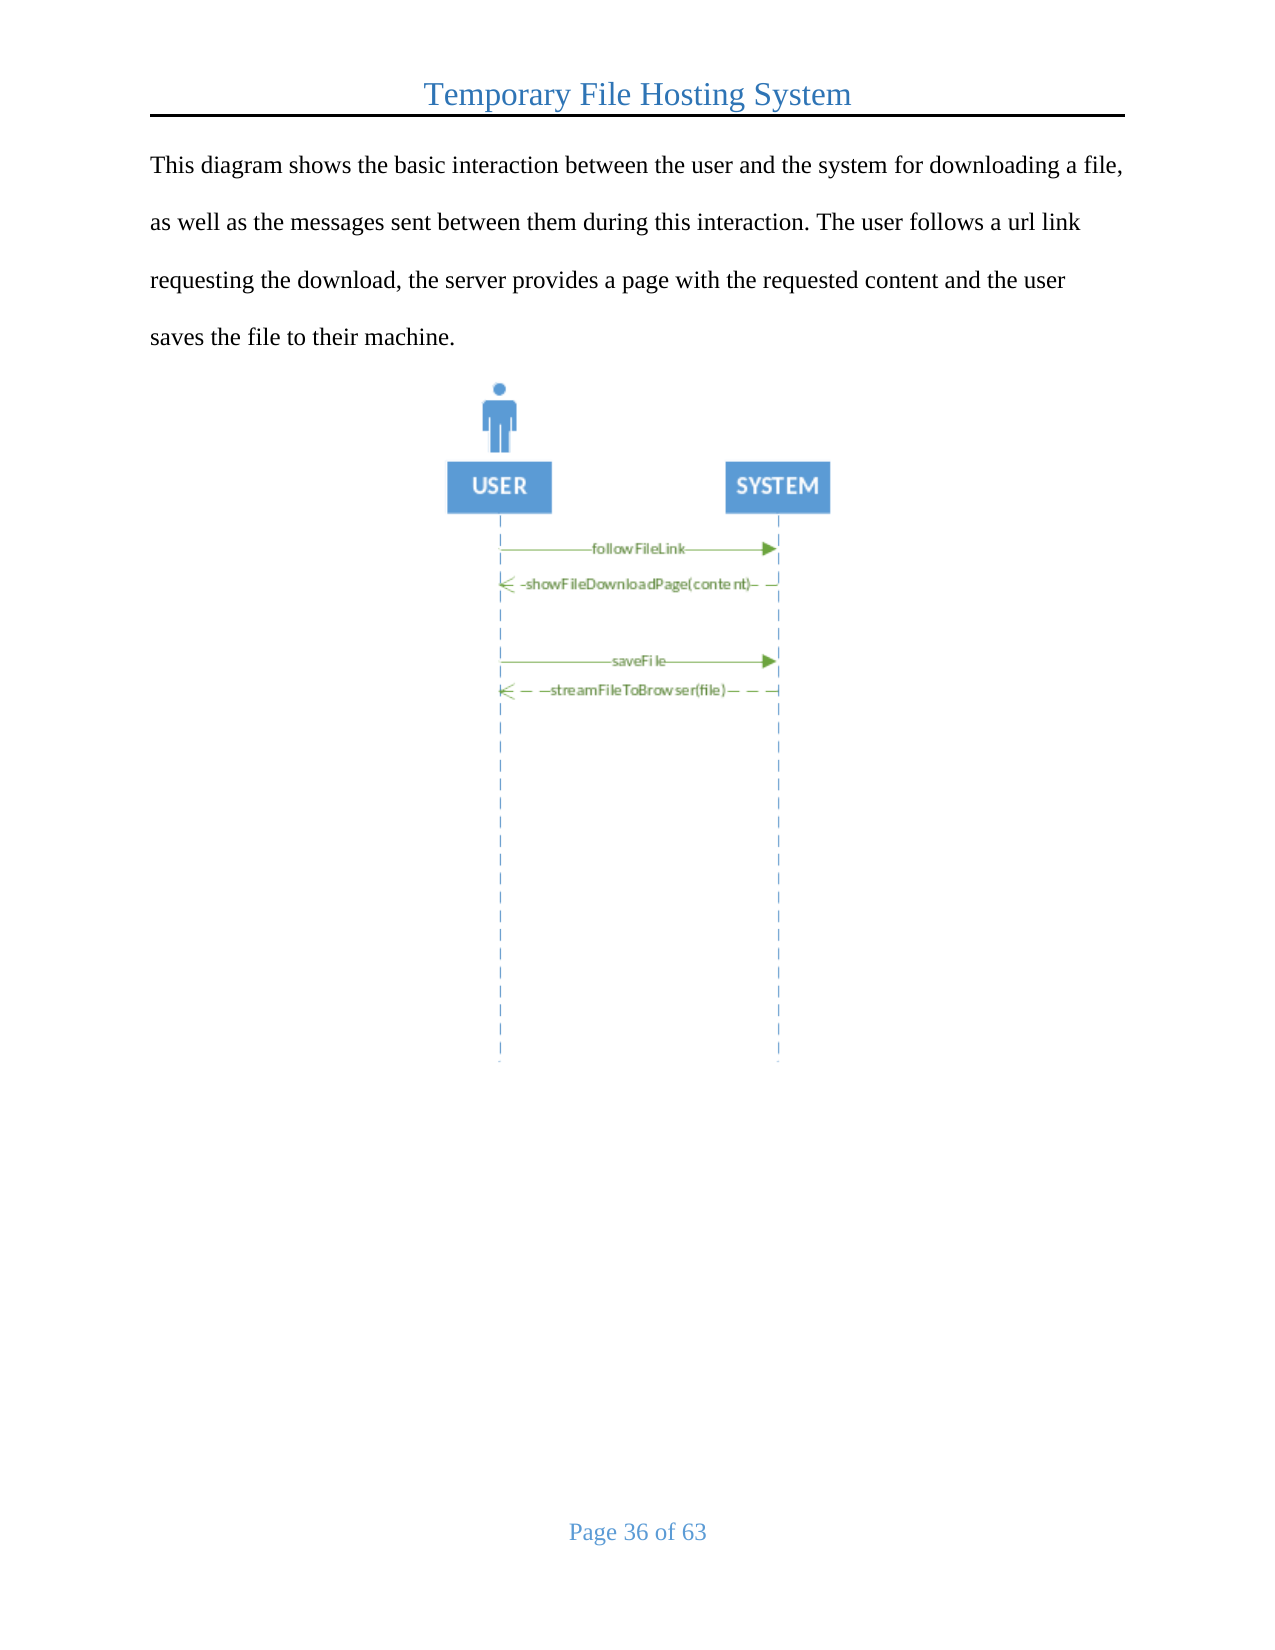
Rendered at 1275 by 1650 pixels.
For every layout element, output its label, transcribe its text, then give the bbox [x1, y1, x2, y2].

text This diagram shows the basic interaction between the user and the system for downloading a file, as well as the messages sent between them during this interaction. The user follows a url link requesting the download, the server provides a page with the requested content and the user saves the file to their machine. [150, 150, 1125, 351]
